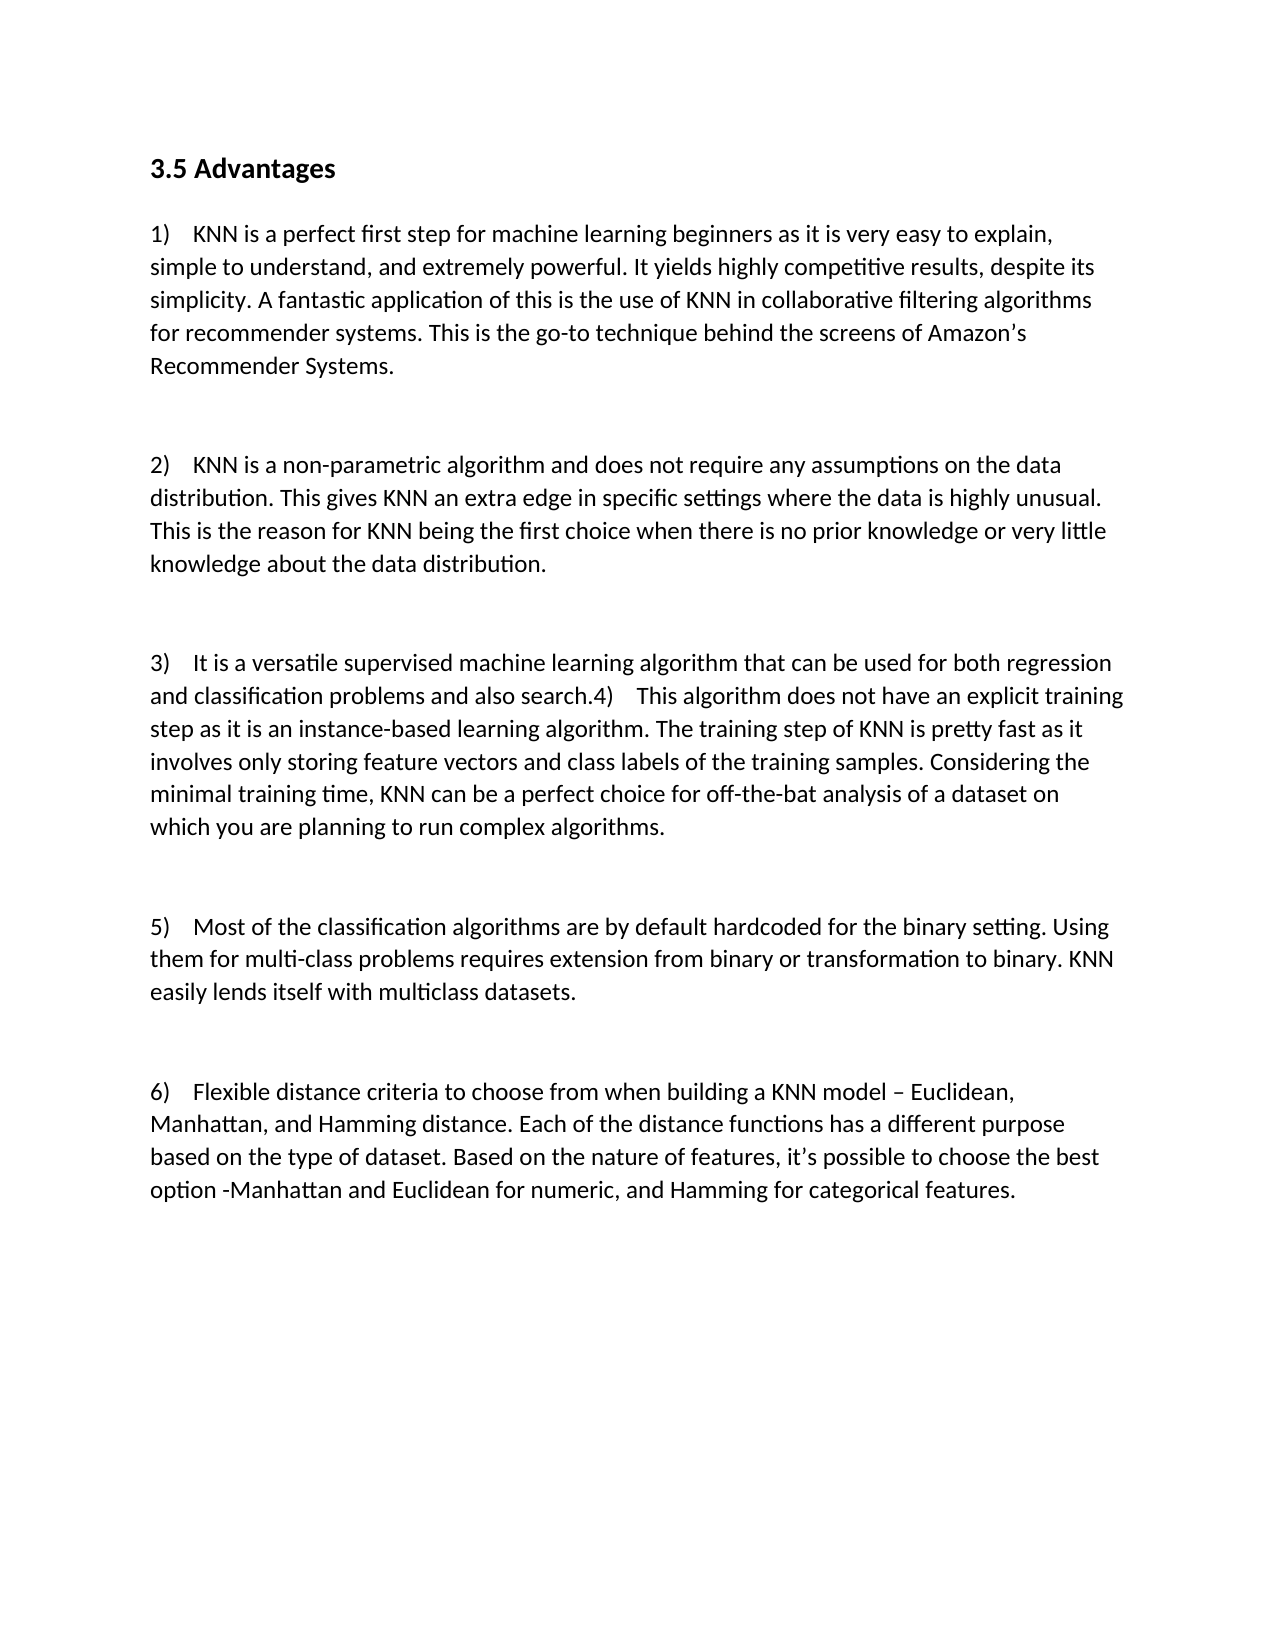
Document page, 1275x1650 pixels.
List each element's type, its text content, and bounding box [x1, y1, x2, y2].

text 6) Flexible distance criteria to choose from when building a KNN model – Euclidean, Manhattan, and Hamming distance. Each of the distance functions has a different purpose based on the type of dataset. Based on the nature of features, it’s possible to choose the best option -Manhattan and Euclidean for numeric, and Hamming for categorical features. [150, 1076, 1125, 1205]
text 3.5 Advantages 1) KNN is a perfect first step for machine learning beginners as it is very easy to explain, simple to understand, and extremely powerful. It yields highly competitive results, despite its simplicity. A fantastic application of this is the use of KNN in collaborative filtering algorithms for recommender systems. This is the go-to technique behind the screens of Amazon’s Recommender Systems. [150, 150, 1125, 380]
text 2) KNN is a non-parametric algorithm and does not require any assumptions on the data distribution. This gives KNN an extra edge in specific settings where the data is highly unusual. This is the reason for KNN being the first choice when there is no prior knowledge or very little knowledge about the data distribution. [150, 449, 1125, 578]
text 5) Most of the classification algorithms are by default hardcoded for the binary setting. Using them for multi-class problems requires extension from binary or transformation to binary. KNN easily lends itself with multiclass datasets. [150, 911, 1125, 1007]
text 3) It is a versatile supervised machine learning algorithm that can be used for both regression and classification problems and also search.4) This algorithm does not have an explicit training step as it is an instance-based learning algorithm. The training step of KNN is pretty fast as it involves only storing feature vectors and class labels of the training samples. Considering the minimal training time, KNN can be a perfect choice for off-the-bat analysis of a dataset on which you are planning to run complex algorithms. [150, 647, 1125, 842]
